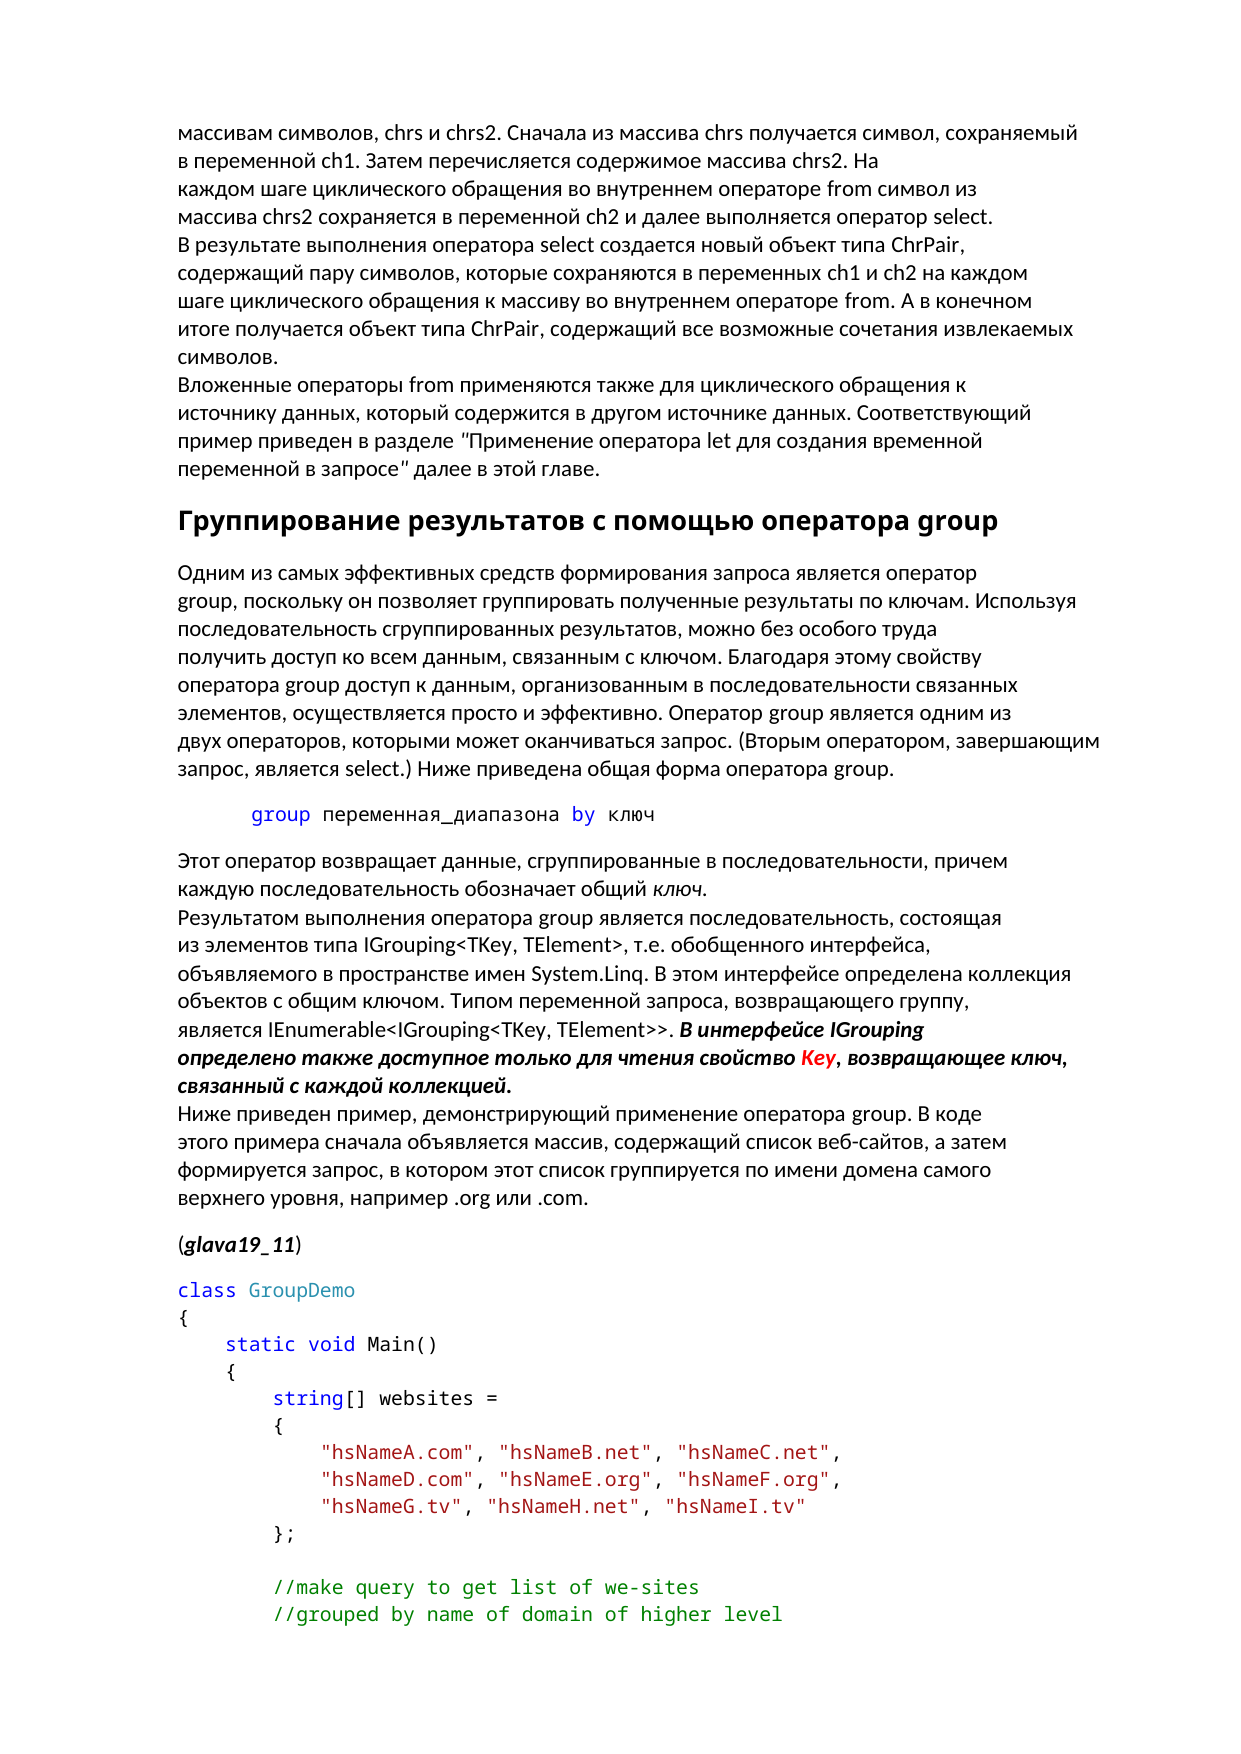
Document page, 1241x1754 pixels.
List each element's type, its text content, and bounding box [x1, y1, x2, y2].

text Вложенные операторы from применяются также для циклического обращения к [177, 370, 1152, 398]
text из элементов типа IGrouping<TKey, TElement>, т.е. обобщенного интерфейса, [177, 931, 1152, 959]
text формируется запрос, в котором этот список группируется по имени домена самого [177, 1155, 1152, 1183]
text Одним из самых эффективных средств формирования запроса является оператор [177, 558, 1152, 586]
text этого примера сначала объявляется массив, содержащий список веб-сайтов, а затем [177, 1127, 1152, 1155]
text символов. [177, 342, 1152, 370]
text связанный с каждой коллекцией. [177, 1071, 1152, 1099]
text (glava19_11) [177, 1230, 1152, 1258]
text //make query to get list of we-sites [177, 1573, 1152, 1600]
text итоге получается объект типа ChrPair, содержащий все возможные сочетания извлекаемых [177, 314, 1152, 342]
text group, поскольку он позволяет группировать полученные результаты по ключам. Используя [177, 586, 1152, 614]
text элементов, осуществляется просто и эффективно. Оператор group является одним из [177, 698, 1152, 726]
text двух операторов, которыми может оканчиваться запрос. (Вторым оператором, завершающим [177, 726, 1152, 754]
text последовательность сгруппированных результатов, можно без особого труда [177, 614, 1152, 642]
text { [177, 1411, 1152, 1438]
text определено также доступное только для чтения свойство Key, возвращающее ключ, [177, 1043, 1152, 1071]
text запрос, является select.) Ниже приведена общая форма оператора group. [177, 754, 1152, 782]
text оператора group доступ к данным, организованным в последовательности связанных [177, 670, 1152, 698]
text static void Main() [177, 1331, 1152, 1357]
text В результате выполнения оператора select создается новый объект типа ChrPair, [177, 230, 1152, 258]
text Группирование результатов с помощью оператора group [177, 501, 1152, 538]
text содержащий пару символов, которые сохраняются в переменных ch1 и ch2 на каждом [177, 258, 1152, 286]
text пример приведен в разделе "Применение оператора let для создания временной [177, 426, 1152, 454]
text { [177, 1357, 1152, 1384]
text { [177, 1303, 1152, 1331]
text string[] websites = [177, 1384, 1152, 1411]
text шаге циклического обращения к массиву во внутреннем операторе from. А в конечном [177, 286, 1152, 314]
text "hsNameG.tv", "hsNameH.net", "hsNameI.tv" [177, 1492, 1152, 1519]
text group переменная_диапазона by ключ [177, 801, 1152, 828]
text массивам символов, chrs и chrs2. Сначала из массива chrs получается символ, сохраняемый [177, 118, 1152, 146]
text //grouped by name of domain of higher level [177, 1600, 1152, 1627]
text каждую последовательность обозначает общий ключ. [177, 874, 1152, 903]
text "hsNameA.com", "hsNameB.net", "hsNameC.net", [177, 1438, 1152, 1465]
text "hsNameD.com", "hsNameE.org", "hsNameF.org", [177, 1465, 1152, 1492]
text источнику данных, который содержится в другом источнике данных. Соответствующий [177, 398, 1152, 426]
text в переменной ch1. Затем перечисляется содержимое массива chrs2. На [177, 146, 1152, 174]
text получить доступ ко всем данным, связанным с ключом. Благодаря этому свойству [177, 642, 1152, 670]
text Результатом выполнения оператора group является последовательность, состоящая [177, 903, 1152, 931]
text объявляемого в пространстве имен System.Linq. В этом интерфейсе определена коллекция [177, 959, 1152, 987]
text массива chrs2 сохраняется в переменной сh2 и далее выполняется оператор select. [177, 202, 1152, 230]
text переменной в запросе" далее в этой главе. [177, 454, 1152, 482]
text каждом шаге циклического обращения во внутреннем операторе from символ из [177, 174, 1152, 202]
text Этот оператор возвращает данные, сгруппированные в последовательности, причем [177, 847, 1152, 874]
text class GroupDemo [177, 1277, 1152, 1303]
text }; [177, 1519, 1152, 1546]
text Ниже приведен пример, демонстрирующий применение оператора group. В коде [177, 1099, 1152, 1127]
text объектов с общим ключом. Типом переменной запроса, возвращающего группу, [177, 987, 1152, 1015]
text является IEnumerable<IGrouping<TKey, TElement>>. В интерфейсе IGrouping [177, 1015, 1152, 1043]
text верхнего уровня, например .org или .com. [177, 1183, 1152, 1211]
